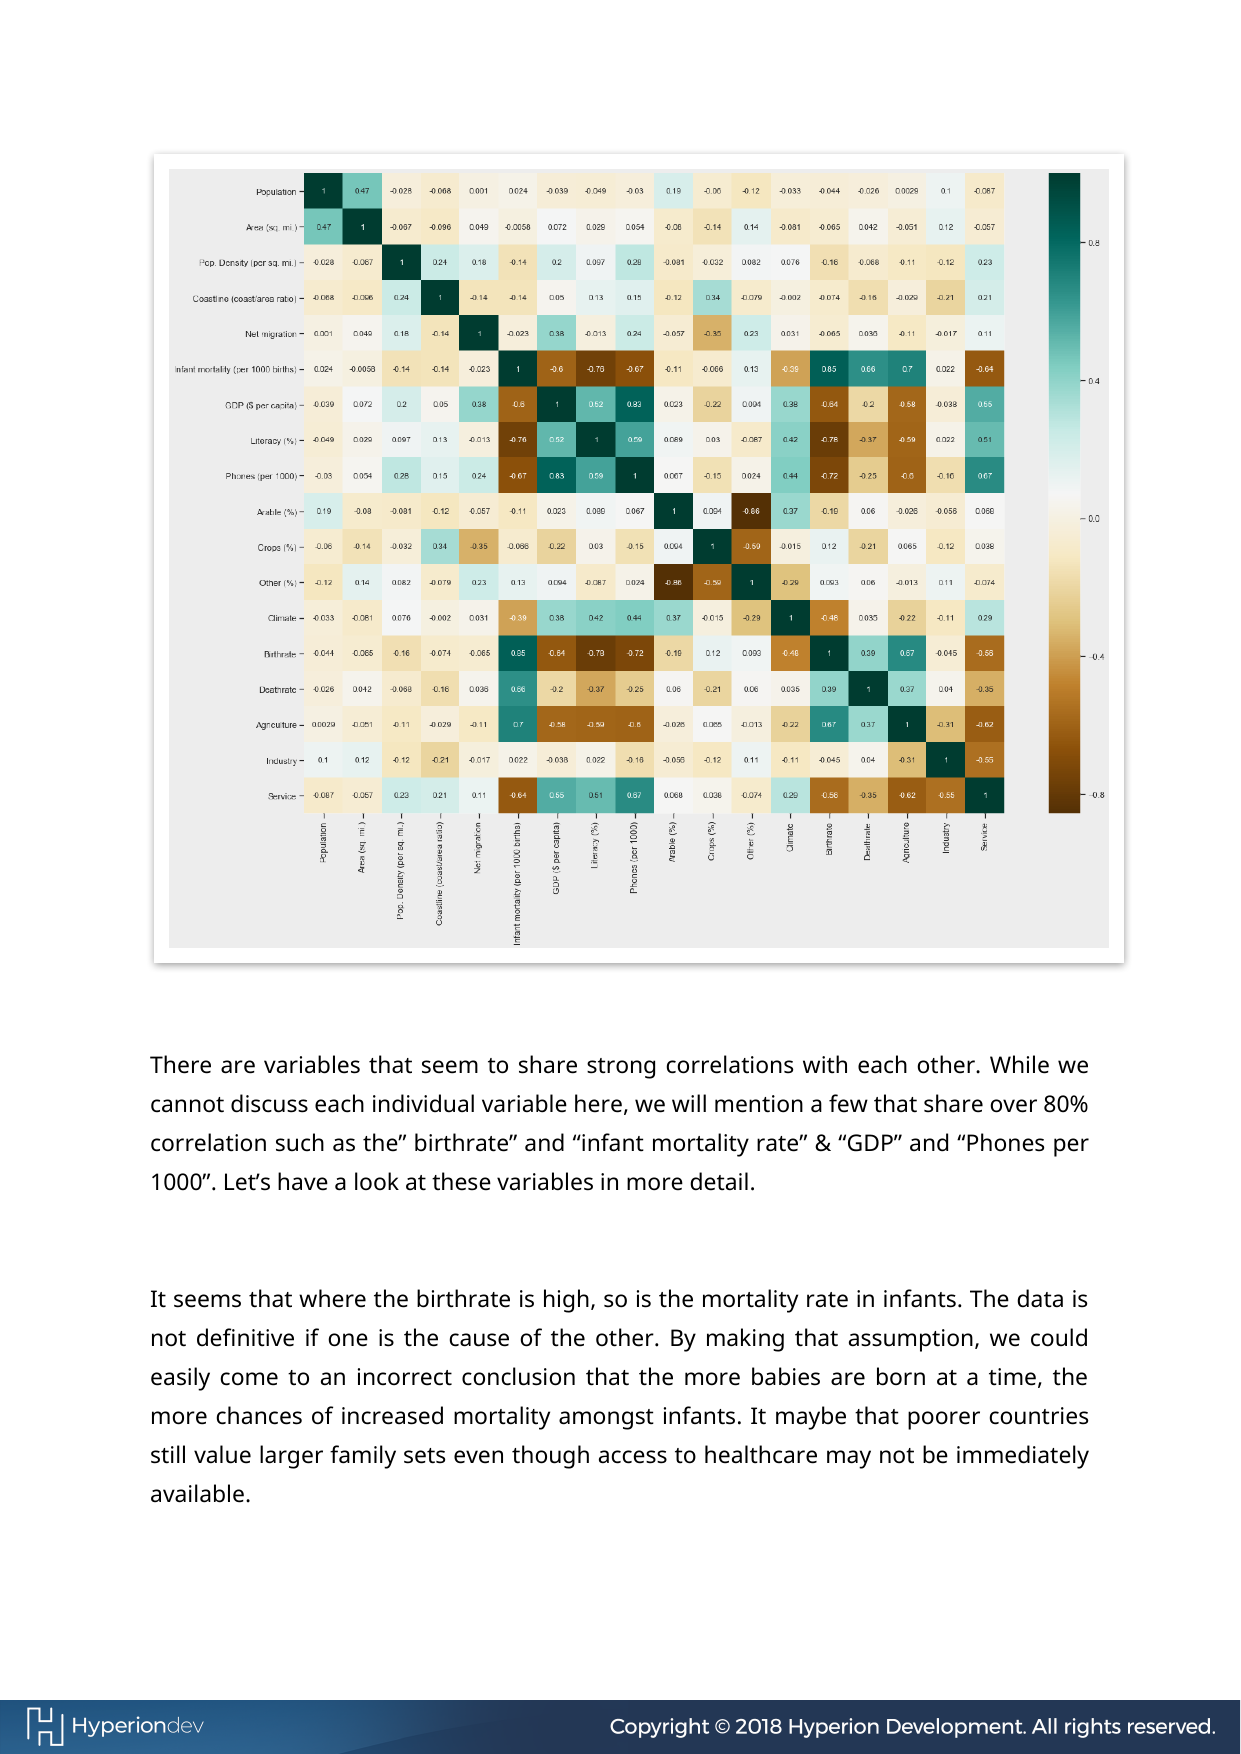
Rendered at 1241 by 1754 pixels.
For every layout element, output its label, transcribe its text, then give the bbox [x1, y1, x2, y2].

text It seems that where the birthrate is high, so is the mortality rate in infants. The data is not definitive if one is the cause of the other. By making that assumption, we could easily come to an incorrect conclusion that the more babies are born at a time, the more chances of increased mortality amongst infants. It maybe that poorer countries still value larger family sets even though access to healthcare may not be immediately available. [150, 1283, 1090, 1509]
picture [0, 1700, 1241, 1754]
picture [169, 169, 1109, 948]
text There are variables that seem to share strong correlations with each other. While we cannot discuss each individual variable here, we will mention a few that share over 80% correlation such as the” birthrate” and “infant mortality rate” & “GDP” and “Phones per 1000”. Let’s have a look at these variables in more detail. [150, 1048, 1090, 1197]
